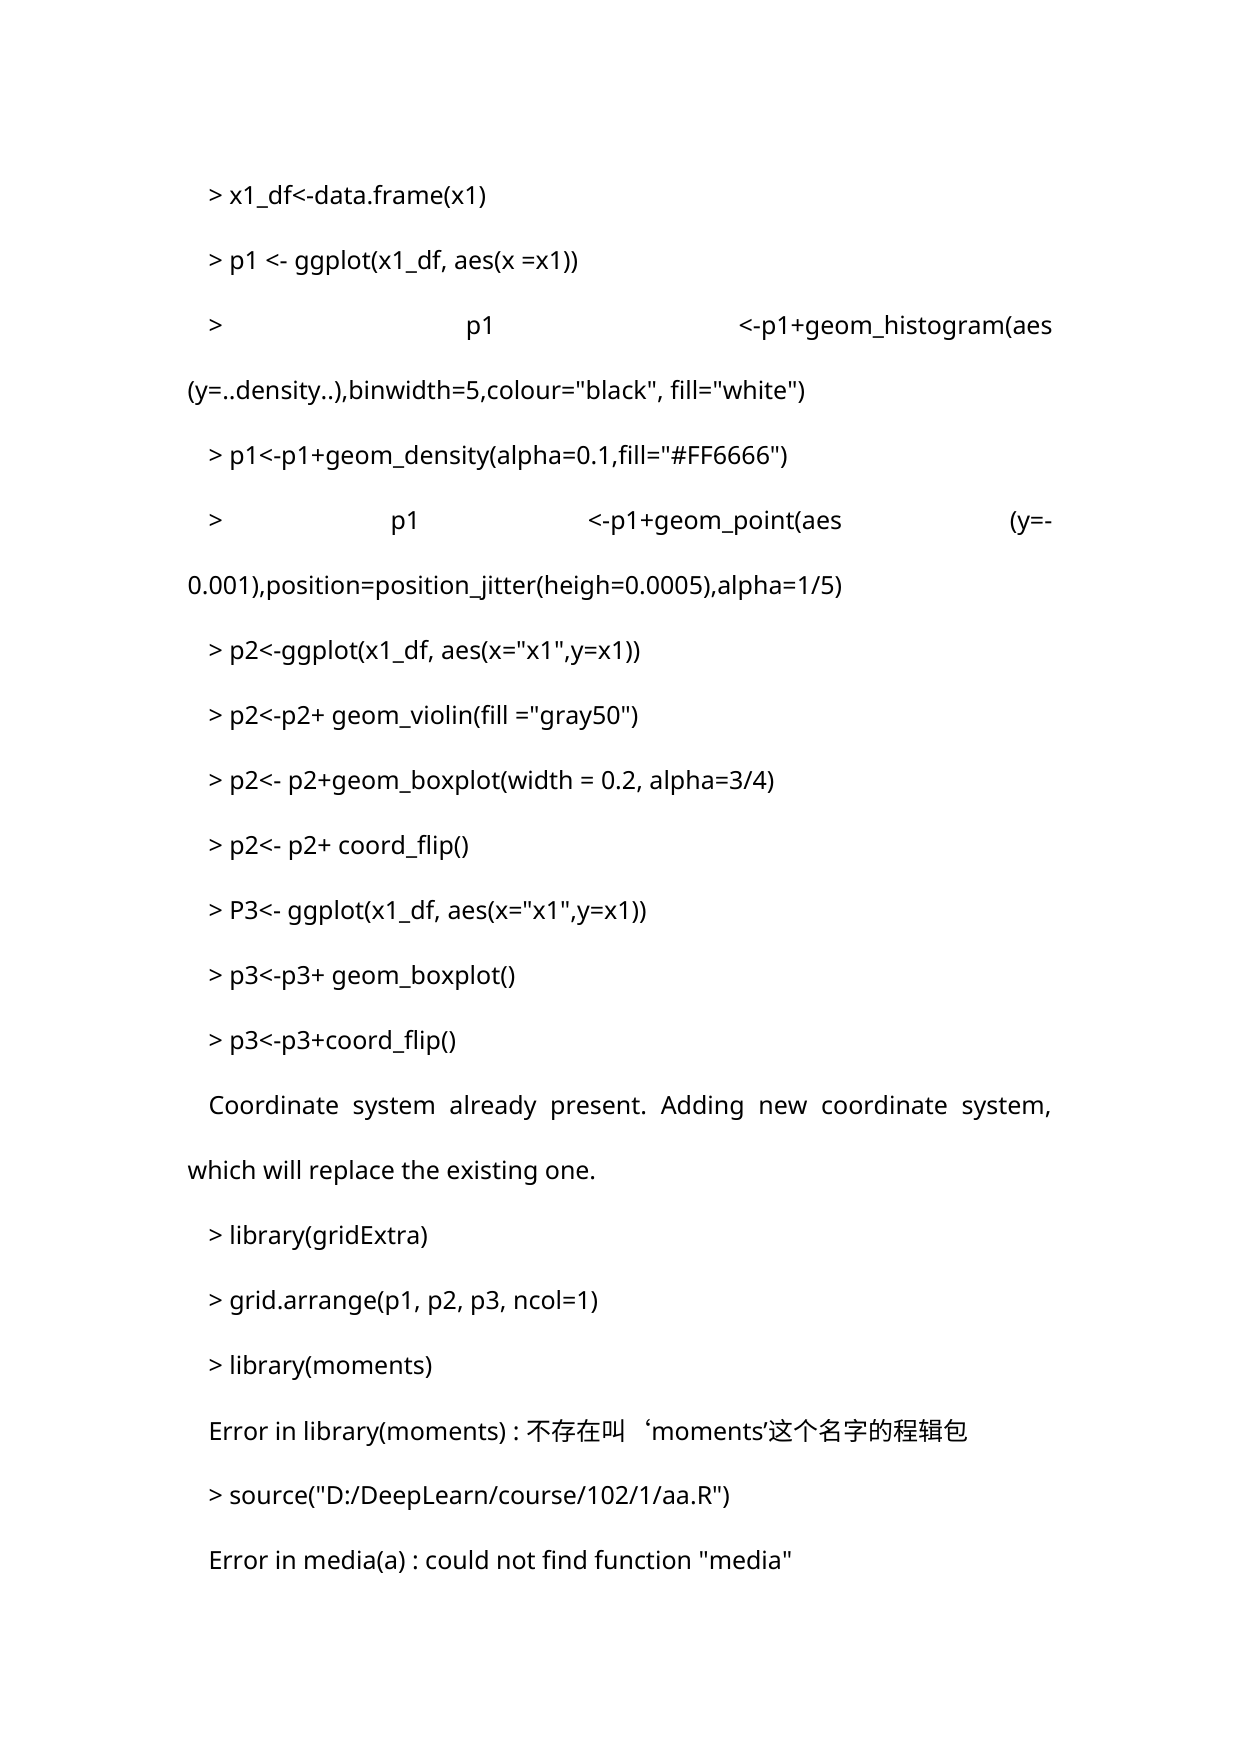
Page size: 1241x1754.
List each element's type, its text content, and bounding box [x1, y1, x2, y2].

text > p2<-ggplot(x1_df, aes(x="x1",y=x1)) [187, 617, 1053, 682]
text > p1 <-p1+geom_histogram(aes (y=..density..),binwidth=5,colour="black", fill="white") [187, 292, 1053, 422]
text > p2<-p2+ geom_violin(fill ="gray50") [187, 682, 1053, 747]
text > p1 <-p1+geom_point(aes (y=-0.001),position=position_jitter(heigh=0.0005),alpha=1/5) [187, 487, 1053, 617]
text > grid.arrange(p1, p2, p3, ncol=1) [187, 1267, 1053, 1332]
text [187, 1462, 1053, 1527]
text > p2<- p2+ coord_flip() [187, 812, 1053, 877]
text > library(gridExtra) [187, 1202, 1053, 1267]
text Error in library(moments) : 不存在叫‘moments’这个名字的程辑包 [187, 1397, 1053, 1462]
text Coordinate system already present. Adding new coordinate system, which will replace the existing one. [187, 1072, 1053, 1202]
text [187, 1527, 1053, 1592]
text > p3<-p3+ geom_boxplot() [187, 942, 1053, 1007]
text > p1 <- ggplot(x1_df, aes(x =x1)) [187, 227, 1053, 292]
text > library(moments) [187, 1332, 1053, 1397]
text > P3<- ggplot(x1_df, aes(x="x1",y=x1)) [187, 877, 1053, 942]
text > p1<-p1+geom_density(alpha=0.1,fill="#FF6666") [187, 422, 1053, 487]
text > x1_df<-data.frame(x1) [187, 162, 1053, 227]
text > p2<- p2+geom_boxplot(width = 0.2, alpha=3/4) [187, 747, 1053, 812]
text > p3<-p3+coord_flip() [187, 1007, 1053, 1072]
